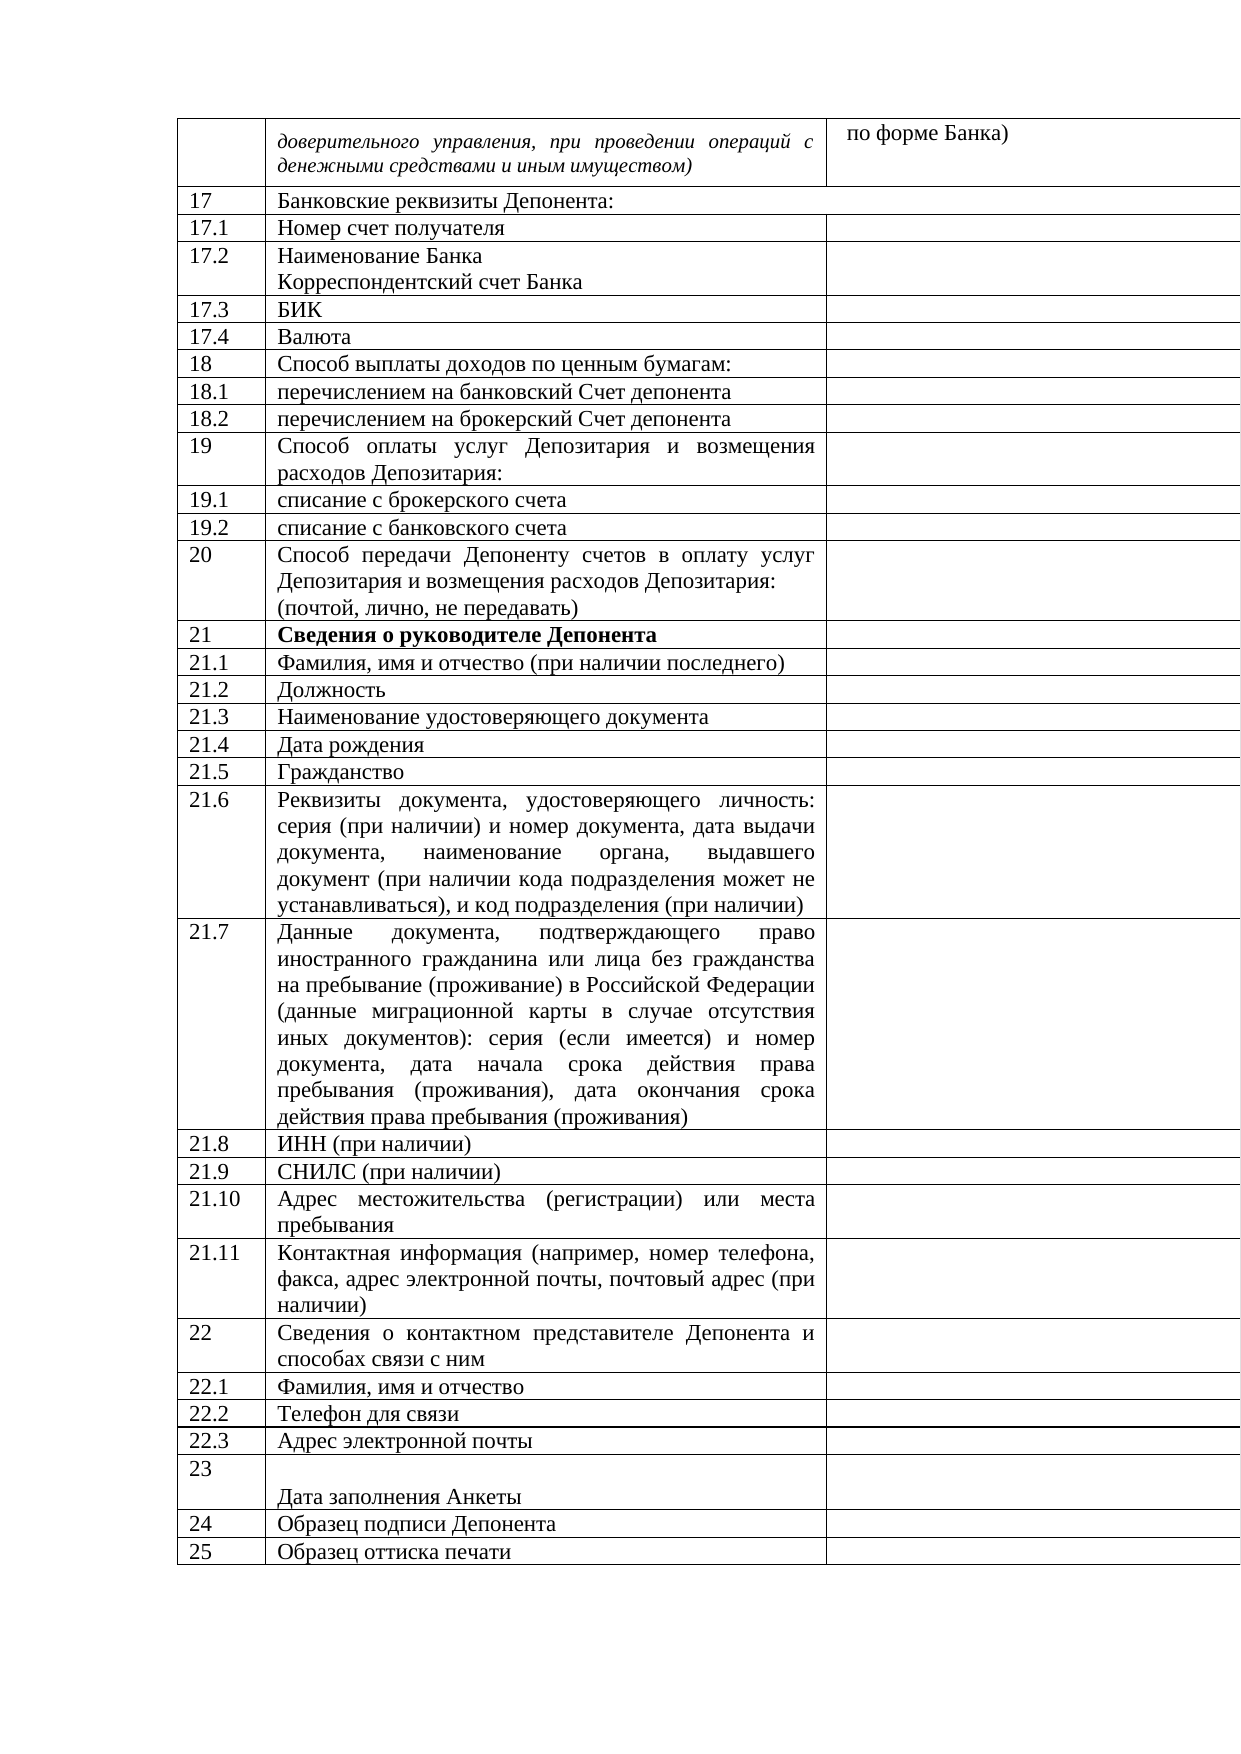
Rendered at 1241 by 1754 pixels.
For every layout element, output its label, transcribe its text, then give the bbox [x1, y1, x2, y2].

table_cell 17.3 [178, 296, 265, 322]
table_cell 21.4 [178, 731, 265, 757]
table_cell 18.1 [178, 378, 265, 404]
table_cell [827, 1510, 1240, 1537]
table_cell Телефон для связи [266, 1400, 826, 1426]
table_cell 18 [178, 350, 265, 377]
table_cell Данные документа, подтверждающего право иностранного гражданина или лица без гражданства на пребывание (проживание) в Российской Федерации (данные миграционной карты в случае отсутствия иных документов): серия (если имеется) и номер документа, дата начала срока действия права пребывания (проживания), дата окончания срока действия права пребывания (проживания) [266, 919, 826, 1129]
table_cell [827, 786, 1240, 917]
table_cell 17.1 [178, 215, 265, 241]
table_cell [827, 649, 1240, 675]
table_cell Контактная информация (например, номер телефона, факса, адрес электронной почты, почтовый адрес (при наличии) [266, 1239, 826, 1318]
table_cell [827, 350, 1240, 377]
table_cell [827, 1538, 1240, 1564]
table_cell [827, 758, 1240, 784]
table_cell Банковские реквизиты Депонента: [266, 187, 1240, 213]
table_cell [827, 323, 1240, 349]
table_cell [827, 1373, 1240, 1399]
table_cell [827, 1239, 1240, 1318]
table_cell Способ выплаты доходов по ценным бумагам: [266, 350, 826, 377]
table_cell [266, 119, 826, 186]
table_cell 17.4 [178, 323, 265, 349]
table_cell [827, 676, 1240, 702]
table_cell Образец подписи Депонента [266, 1510, 826, 1537]
table_cell 22 [178, 1319, 265, 1372]
table_cell 19 [178, 433, 265, 485]
table_cell 19.1 [178, 486, 265, 513]
table_cell [827, 1158, 1240, 1184]
table_cell [827, 215, 1240, 241]
table_cell Адрес электронной почты [266, 1428, 826, 1454]
table_cell Реквизиты документа, удостоверяющего личность: серия (при наличии) и номер документа, дата выдачи документа, наименование органа, выдавшего документ (при наличии кода подразделения может не устанавливаться), и код подразделения (при наличии) [266, 786, 826, 917]
table_cell [827, 433, 1240, 485]
table_cell Сведения о руководителе Депонента [266, 621, 826, 648]
table_cell 21.10 [178, 1185, 265, 1238]
table_cell [827, 1319, 1240, 1372]
table_cell [827, 621, 1240, 648]
table_cell списание с банковского счета [266, 514, 826, 540]
table_cell 21.5 [178, 758, 265, 784]
table_cell 25 [178, 1538, 265, 1564]
table_cell Наименование удостоверяющего документа [266, 704, 826, 730]
table_cell 24 [178, 1510, 265, 1537]
table_cell [827, 541, 1240, 620]
table_cell [827, 731, 1240, 757]
table_cell [827, 1185, 1240, 1238]
table_cell ИНН (при наличии) [266, 1130, 826, 1157]
table_cell [827, 1455, 1240, 1509]
table_cell [827, 405, 1240, 432]
table_cell перечислением на банковский Счет депонента [266, 378, 826, 404]
table_cell 21 [178, 621, 265, 648]
table_cell [827, 1130, 1240, 1157]
table_cell 21.11 [178, 1239, 265, 1318]
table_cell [827, 119, 1240, 186]
table_cell Гражданство [266, 758, 826, 784]
table_cell Номер счет получателя [266, 215, 826, 241]
table_cell Дата заполнения Анкеты [266, 1455, 826, 1509]
table_cell списание с брокерского счета [266, 486, 826, 513]
table_cell 21.6 [178, 786, 265, 917]
table_cell Фамилия, имя и отчество [266, 1373, 826, 1399]
table_cell 21.1 [178, 649, 265, 675]
table_cell [827, 704, 1240, 730]
table_cell 21.2 [178, 676, 265, 702]
table_cell [827, 514, 1240, 540]
table_cell [827, 486, 1240, 513]
table_cell Дата рождения [266, 731, 826, 757]
table_cell 23 [178, 1455, 265, 1509]
table_cell 21.9 [178, 1158, 265, 1184]
table_cell Валюта [266, 323, 826, 349]
table_cell [827, 296, 1240, 322]
table_cell [827, 242, 1240, 294]
table_cell СНИЛС (при наличии) [266, 1158, 826, 1184]
table_cell [827, 1400, 1240, 1426]
table_cell перечислением на брокерский Счет депонента [266, 405, 826, 432]
table_cell 16 [178, 119, 265, 186]
table_cell Сведения о контактном представителе Депонента и способах связи с ним [266, 1319, 826, 1372]
table_cell 22.3 [178, 1428, 265, 1454]
table_cell 17.2 [178, 242, 265, 294]
table_cell Должность [266, 676, 826, 702]
table_cell Образец оттиска печати [266, 1538, 826, 1564]
table_cell 20 [178, 541, 265, 620]
table_cell [827, 378, 1240, 404]
table_cell Наименование Банка Корреспондентский счет Банка [266, 242, 826, 294]
table_cell 22.1 [178, 1373, 265, 1399]
table_cell [827, 1428, 1240, 1454]
table_cell 19.2 [178, 514, 265, 540]
table_cell Способ оплаты услуг Депозитария и возмещения расходов Депозитария: [266, 433, 826, 485]
table_cell 18.2 [178, 405, 265, 432]
table_cell Адрес местожительства (регистрации) или места пребывания [266, 1185, 826, 1238]
table_cell [827, 919, 1240, 1129]
table_cell 21.3 [178, 704, 265, 730]
table_cell 22.2 [178, 1400, 265, 1426]
table_cell БИК [266, 296, 826, 322]
table_cell 21.7 [178, 919, 265, 1129]
table_cell Способ передачи Депоненту счетов в оплату услуг Депозитария и возмещения расходов Депозитария: (почтой, лично, не передавать) [266, 541, 826, 620]
table_cell Фамилия, имя и отчество (при наличии последнего) [266, 649, 826, 675]
table_cell 21.8 [178, 1130, 265, 1157]
table_cell 17 [178, 187, 265, 213]
